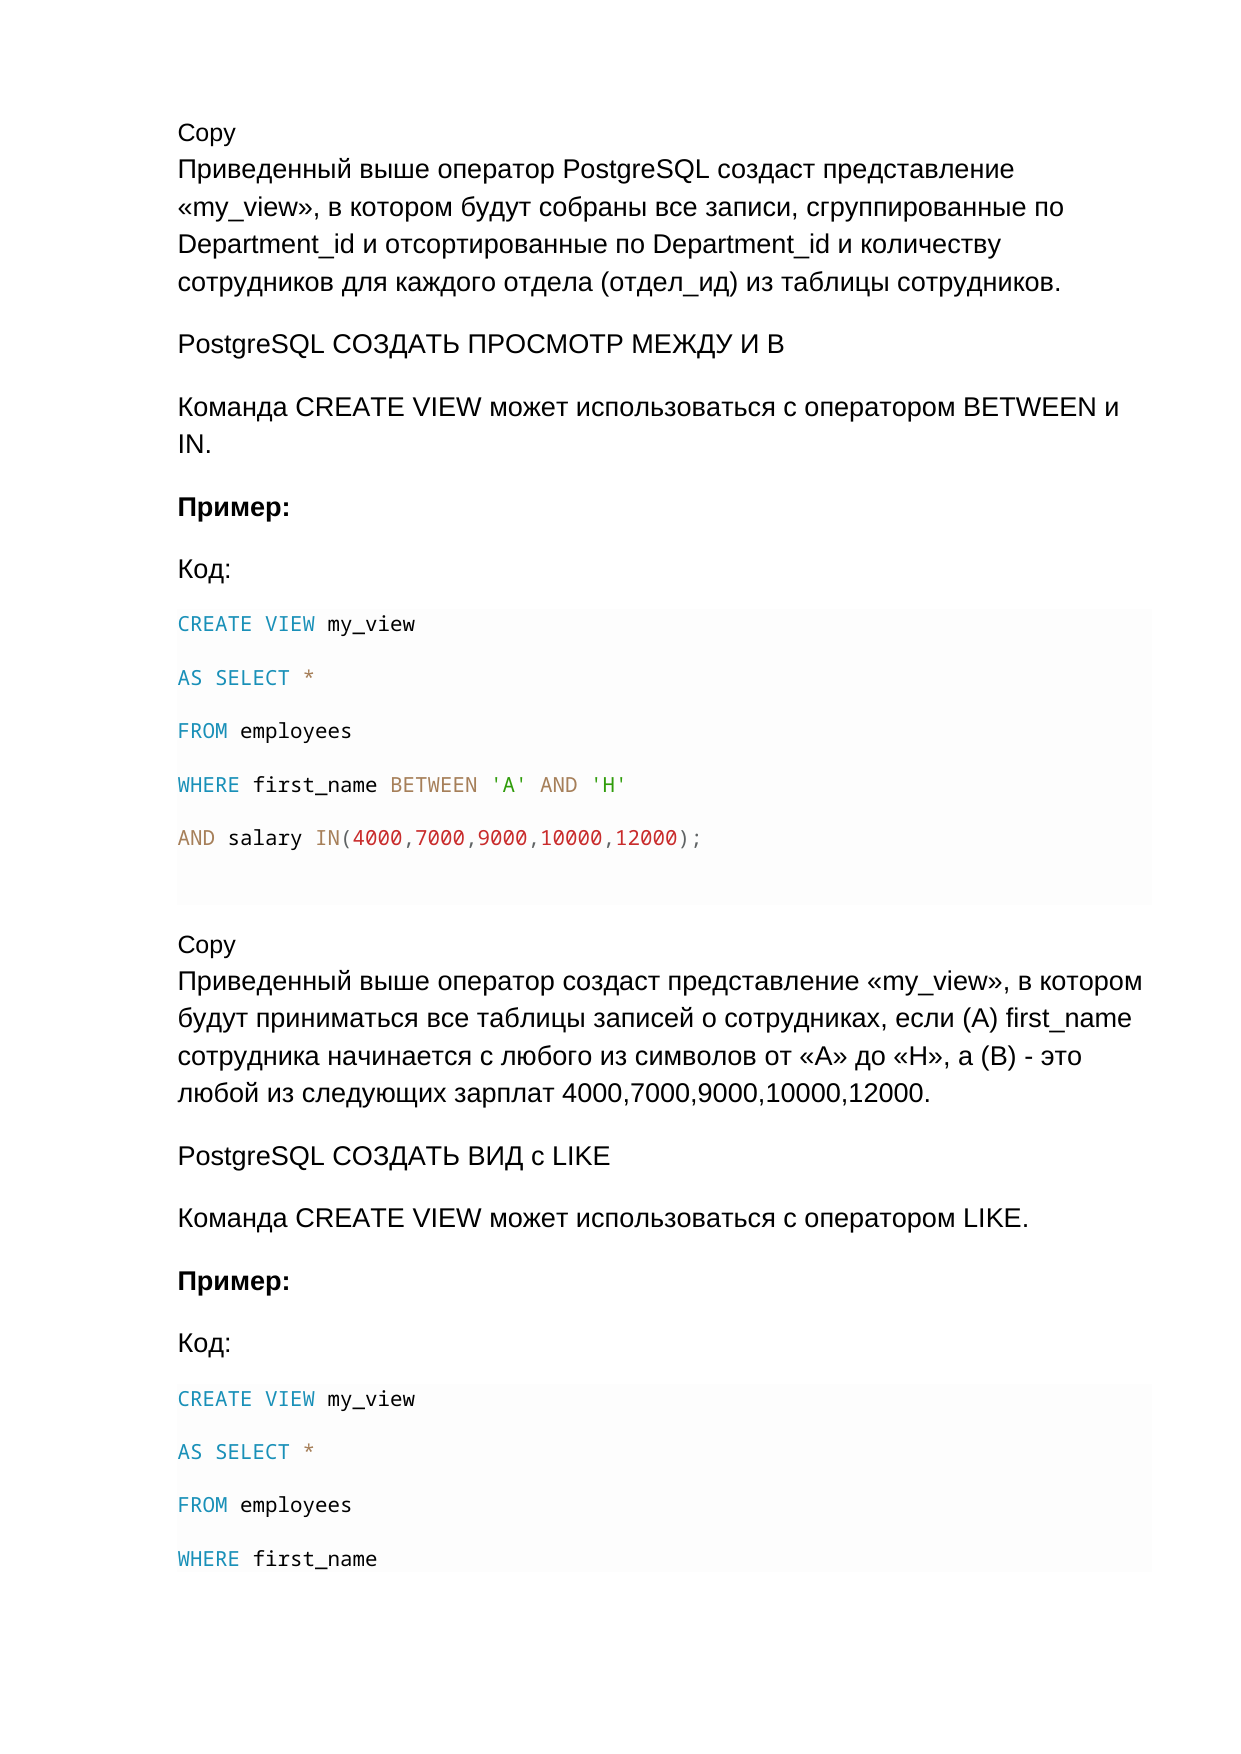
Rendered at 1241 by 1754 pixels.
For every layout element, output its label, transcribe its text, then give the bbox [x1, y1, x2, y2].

text FROM employees [177, 716, 1152, 745]
text PostgreSQL СОЗДАТЬ ВИД с LIKE [177, 1134, 1152, 1171]
text Код: [177, 547, 1152, 584]
text Команда CREATE VIEW может использоваться с оператором BETWEEN и IN. [177, 384, 1152, 459]
text Приведенный выше оператор PostgreSQL создаст представление «my_view», в котором будут собраны все записи, сгруппированные по Department_id и отсортированные по Department_id и количеству сотрудников для каждого отдела (отдел_ид) из таблицы сотрудников. [177, 147, 1152, 297]
text PostgreSQL СОЗДАТЬ ПРОСМОТР МЕЖДУ И В [177, 322, 1152, 359]
text Приведенный выше оператор создаст представление «my_view», в котором будут приниматься все таблицы записей о сотрудниках, если (A) first_name сотрудника начинается с любого из символов от «A» до «H», а (B) - это любой из следующих зарплат 4000,7000,9000,10000,12000. [177, 959, 1152, 1109]
text Copy [177, 118, 1152, 147]
text AS SELECT * [177, 1437, 1152, 1466]
text Пример: [177, 1259, 1152, 1296]
text WHERE first_name [177, 1544, 1152, 1572]
text Пример: [177, 484, 1152, 522]
text AS SELECT * [177, 663, 1152, 691]
text AND salary IN(4000,7000,9000,10000,12000); [177, 823, 1152, 852]
text Copy [177, 930, 1152, 959]
text CREATE VIEW my_view [177, 609, 1152, 638]
text Код: [177, 1321, 1152, 1359]
text WHERE first_name BETWEEN 'A' AND 'H' [177, 770, 1152, 798]
text CREATE VIEW my_view [177, 1384, 1152, 1412]
text Команда CREATE VIEW может использоваться с оператором LIKE. [177, 1196, 1152, 1234]
text FROM employees [177, 1491, 1152, 1519]
